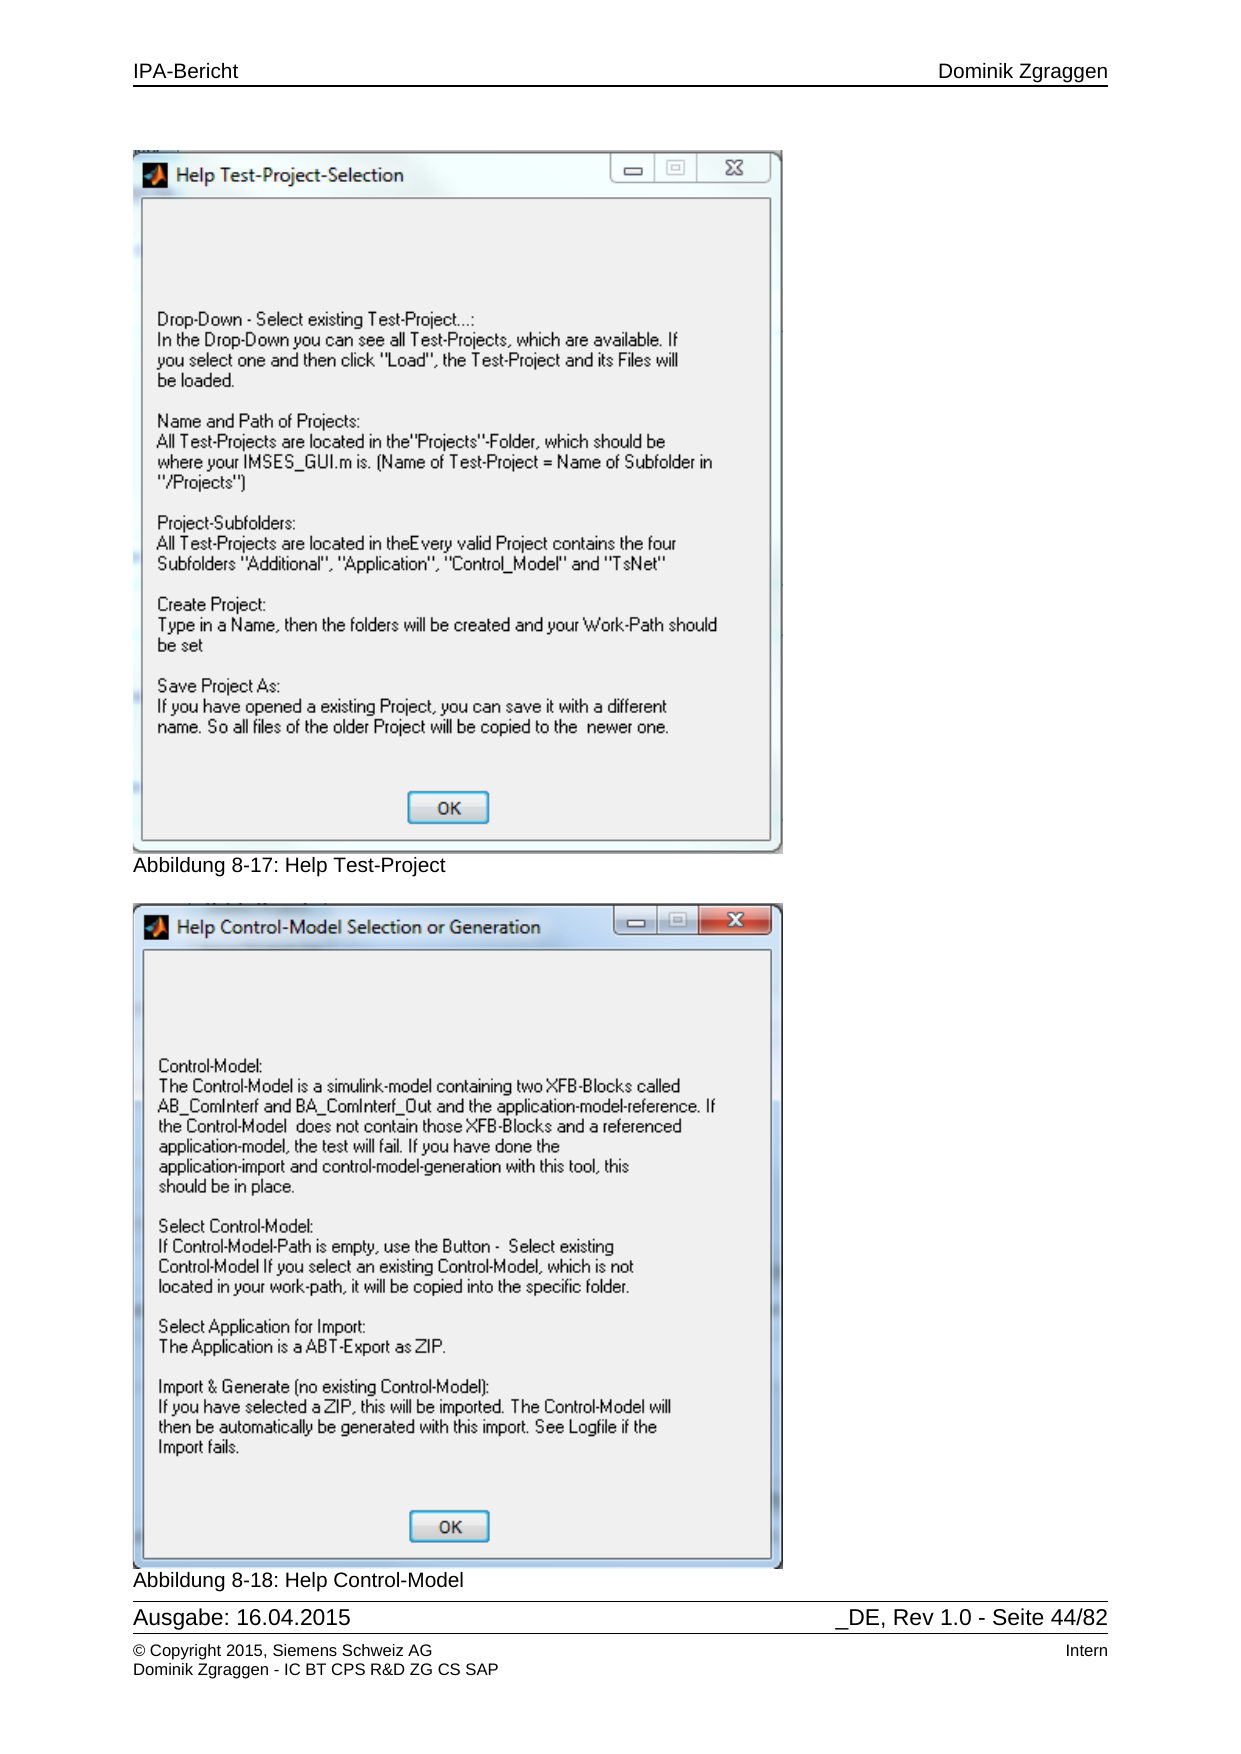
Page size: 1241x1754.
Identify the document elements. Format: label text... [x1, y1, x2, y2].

picture [132, 903, 783, 1569]
picture [132, 150, 783, 854]
